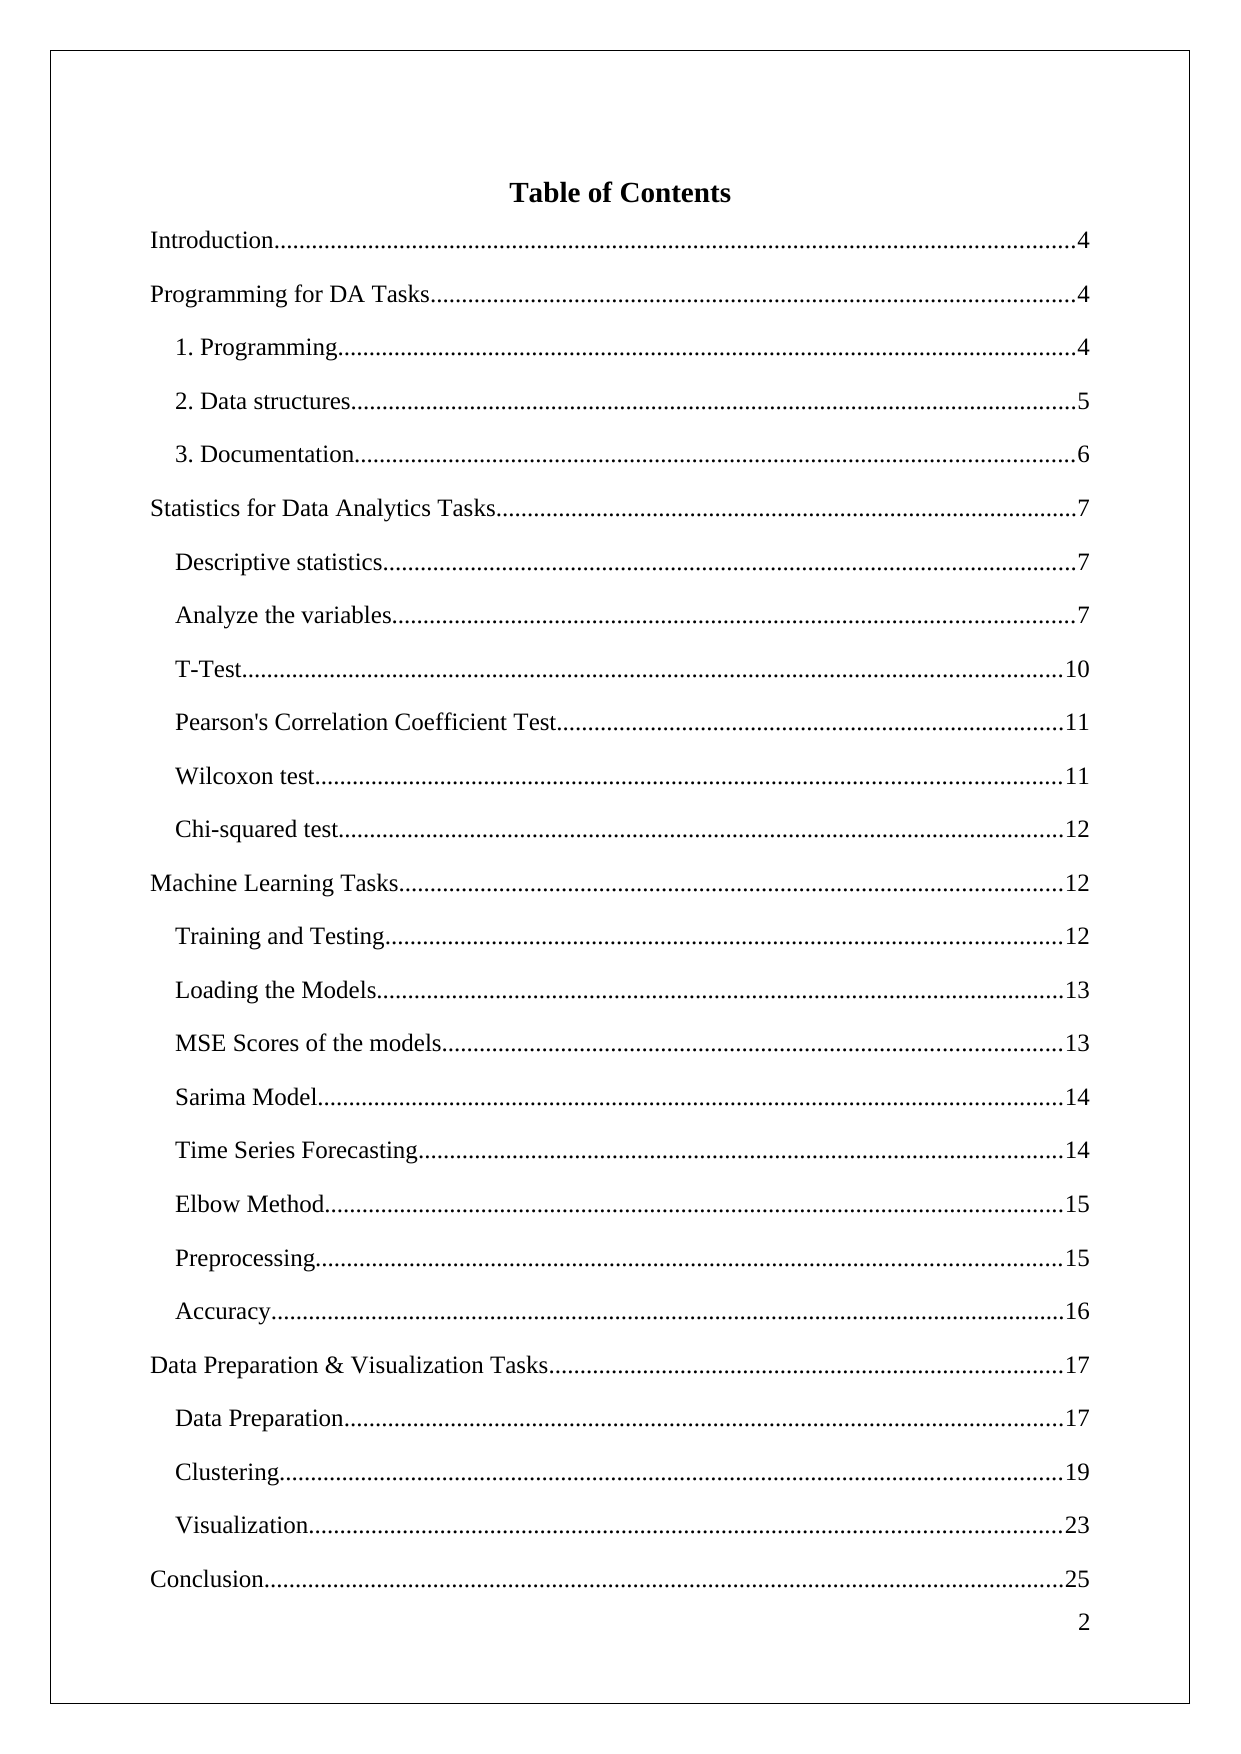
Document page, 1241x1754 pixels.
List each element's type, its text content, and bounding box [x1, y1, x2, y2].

text Table of Contents [150, 175, 1090, 208]
